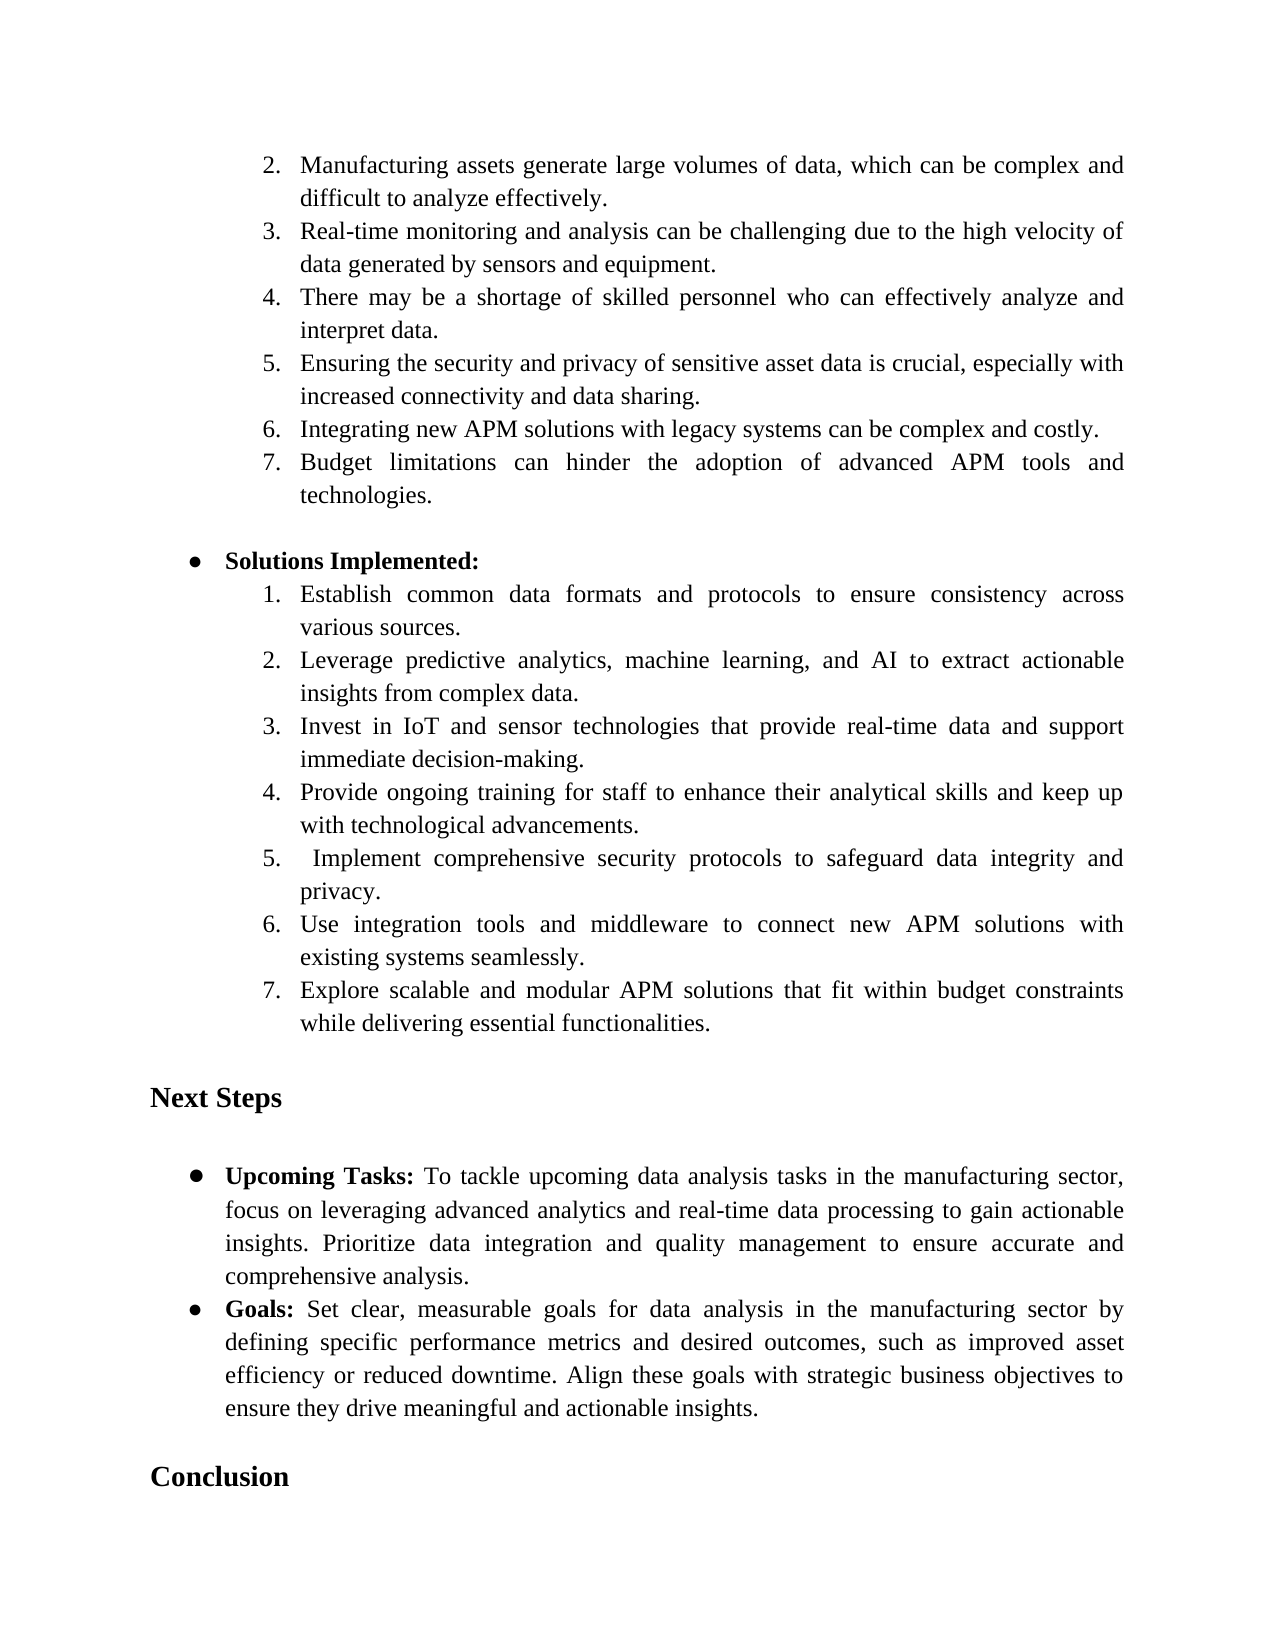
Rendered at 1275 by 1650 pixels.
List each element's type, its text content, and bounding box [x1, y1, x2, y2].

list Explore scalable and modular APM solutions that fit within budget constraints while delivering essential functionalities. [262, 976, 1125, 1037]
list Integrating new APM solutions with legacy systems can be complex and costly. [262, 414, 1125, 443]
list Budget limitations can hinder the adoption of advanced APM tools and technologies. [262, 447, 1125, 509]
list Goals: Set clear, measurable goals for data analysis in the manufacturing sector by defining specific performance metrics and desired outcomes, such as improved asset efficiency or reduced downtime. Align these goals with strategic business objectives to ensure they drive meaningful and actionable insights. [187, 1294, 1125, 1422]
text Conclusion [150, 1459, 1125, 1493]
list Provide ongoing training for staff to enhance their analytical skills and keep up with technological advancements. [262, 777, 1125, 839]
list Leverage predictive analytics, machine learning, and AI to extract actionable insights from complex data. [262, 645, 1125, 707]
list Establish common data formats and protocols to ensure consistency across various sources. [262, 579, 1125, 641]
list Ensuring the security and privacy of sensitive asset data is crucial, especially with increased connectivity and data sharing. [262, 348, 1125, 410]
list Invest in IoT and sensor technologies that provide real-time data and support immediate decision-making. [262, 711, 1125, 773]
list There may be a shortage of skilled personnel who can effectively analyze and interpret data. [262, 282, 1125, 344]
list Implement comprehensive security protocols to safeguard data integrity and privacy. [262, 843, 1125, 905]
list Upcoming Tasks: To tackle upcoming data analysis tasks in the manufacturing sector, focus on leveraging advanced analytics and real-time data processing to gain actionable insights. Prioritize data integration and quality management to ensure accurate and comprehensive analysis. [187, 1157, 1125, 1290]
text Next Steps [150, 1080, 1125, 1114]
list Use integration tools and middleware to connect new APM solutions with existing systems seamlessly. [262, 909, 1125, 971]
list Manufacturing assets generate large volumes of data, which can be complex and difficult to analyze effectively. [262, 150, 1125, 212]
list Solutions Implemented: [187, 546, 1125, 575]
list Real-time monitoring and analysis can be challenging due to the high velocity of data generated by sensors and equipment. [262, 216, 1125, 278]
